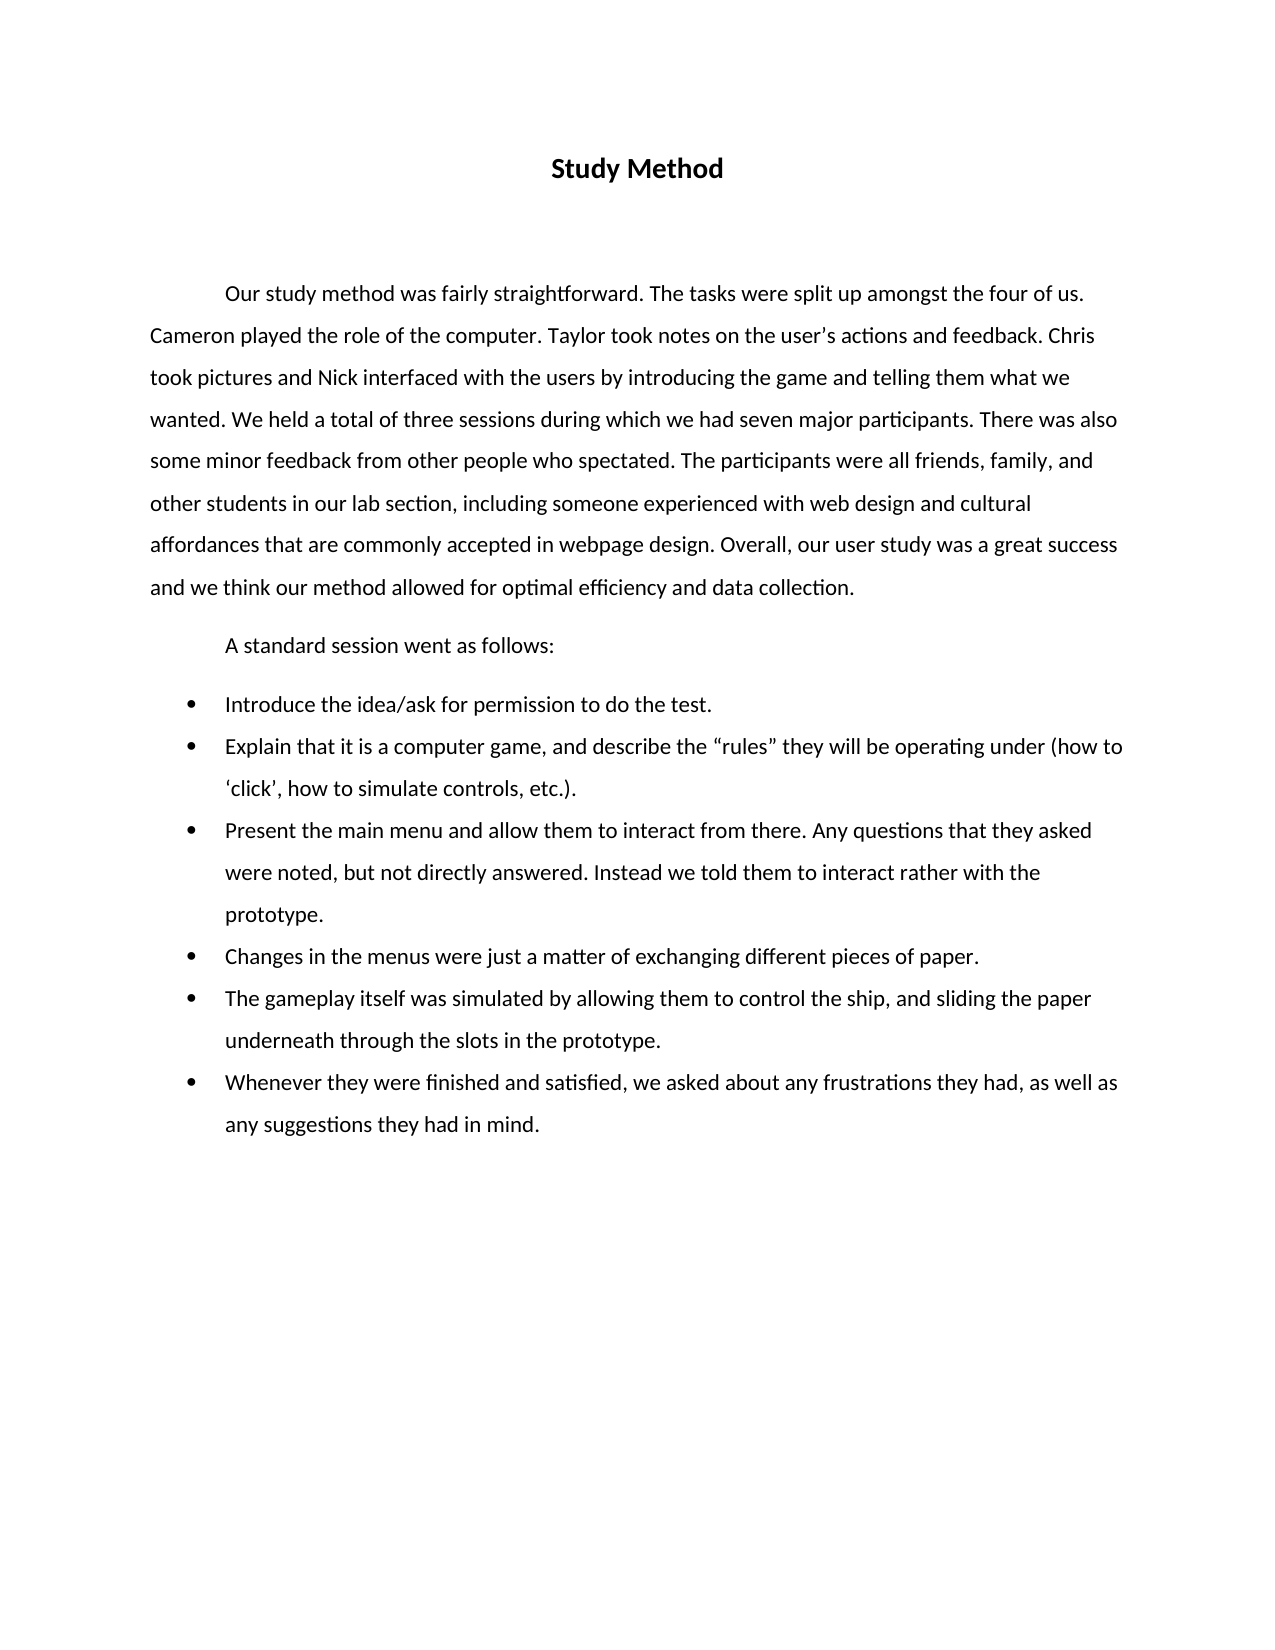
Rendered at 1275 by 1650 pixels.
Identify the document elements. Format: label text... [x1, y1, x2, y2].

list The gameplay itself was simulated by allowing them to control the ship, and sliding the paper underneath through the slots in the prototype. [187, 984, 1125, 1054]
list Changes in the menus were just a matter of exchanging different pieces of paper. [187, 942, 1125, 970]
list Present the main menu and allow them to interact from there. Any questions that they asked were noted, but not directly answered. Instead we told them to interact rather with the prototype. [187, 816, 1125, 928]
text A standard session went as follows: [150, 631, 1125, 659]
list Explain that it is a computer game, and describe the “rules” they will be operating under (how to ‘click’, how to simulate controls, etc.). [187, 732, 1125, 802]
list Whenever they were finished and satisfied, we asked about any frustrations they had, as well as any suggestions they had in mind. [187, 1068, 1125, 1138]
text Our study method was fairly straightforward. The tasks were split up amongst the four of us. Cameron played the role of the computer. Taylor took notes on the user’s actions and feedback. Chris took pictures and Nick interfaced with the users by introducing the game and telling them what we wanted. We held a total of three sessions during which we had seven major participants. There was also some minor feedback from other people who spectated. The participants were all friends, family, and other students in our lab section, including someone experienced with web design and cultural affordances that are commonly accepted in webpage design. Overall, our user study was a great success and we think our method allowed for optimal efficiency and data collection. [150, 279, 1125, 601]
text Study Method [150, 150, 1125, 186]
list Introduce the idea/ask for permission to do the test. [187, 690, 1125, 718]
